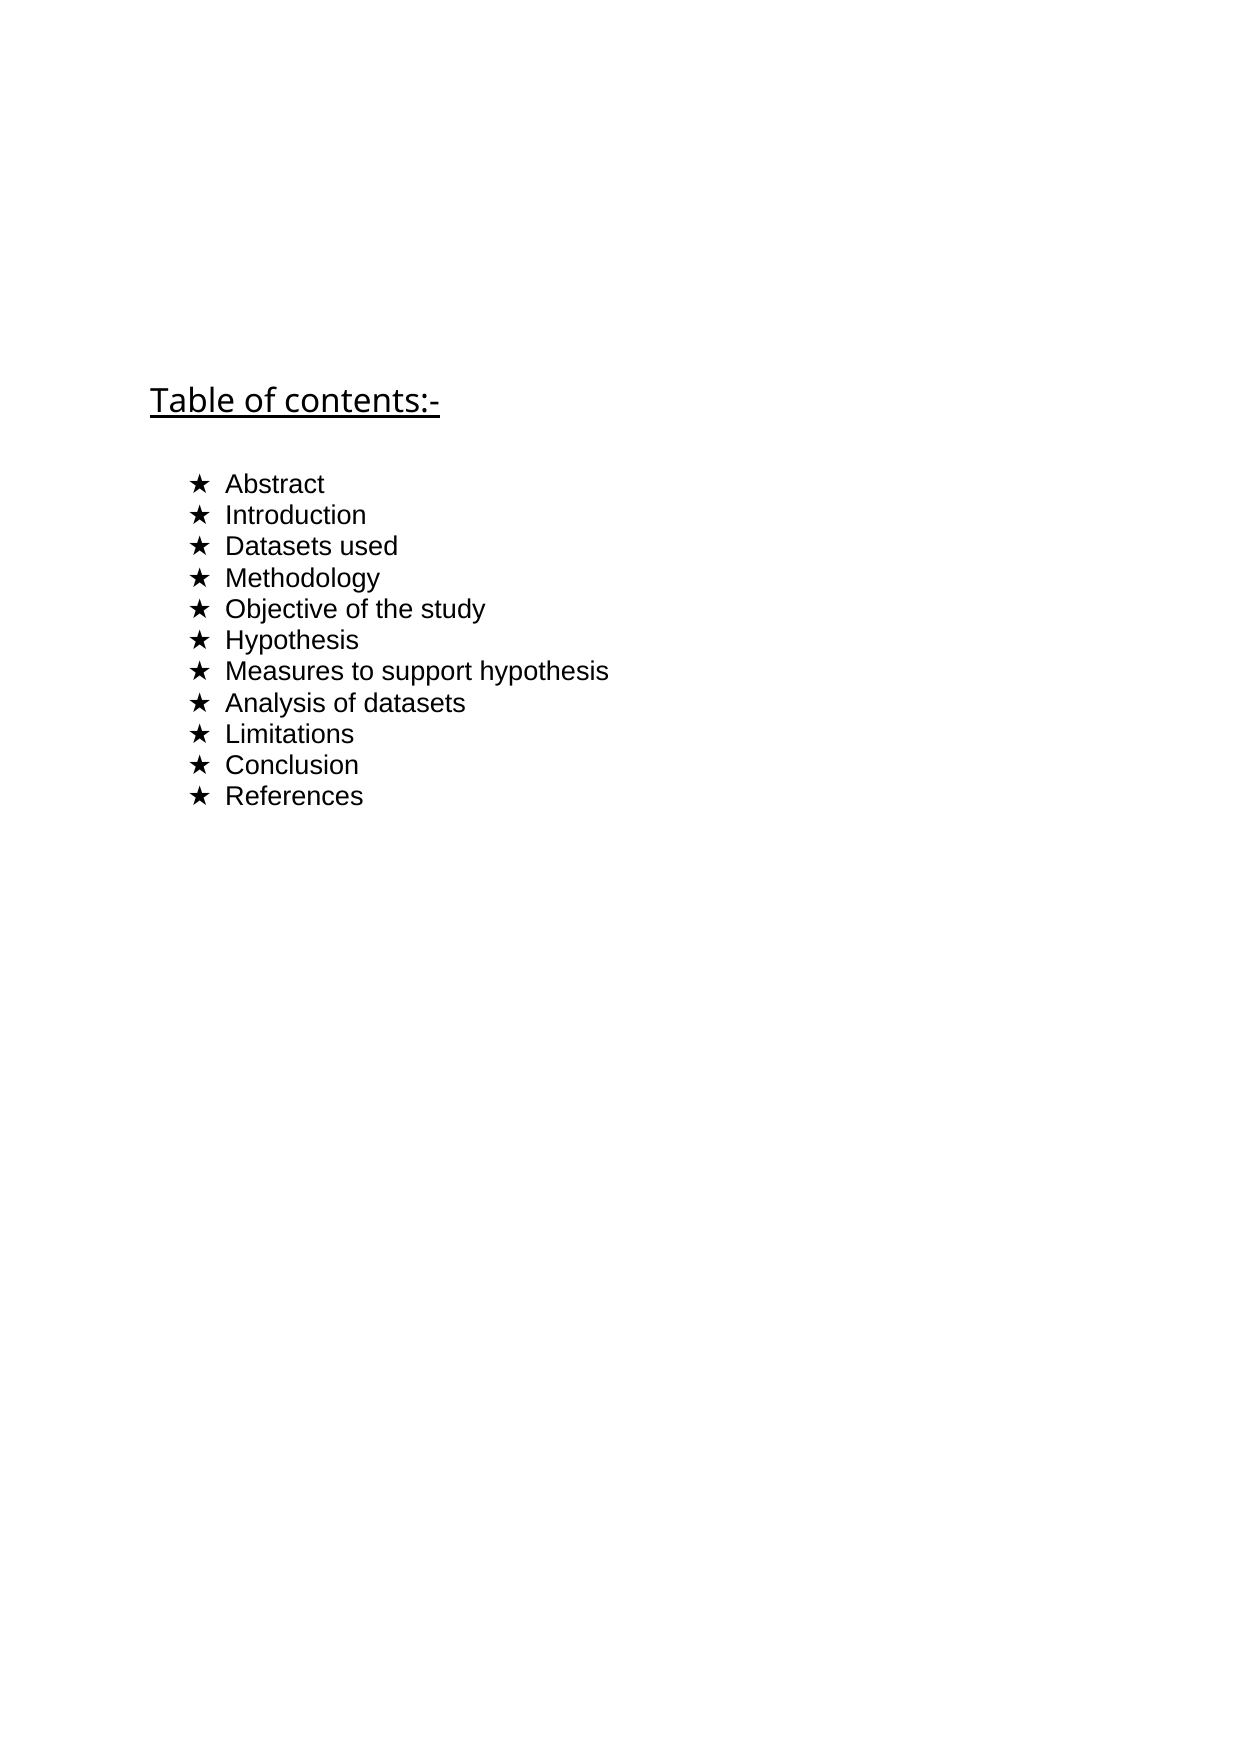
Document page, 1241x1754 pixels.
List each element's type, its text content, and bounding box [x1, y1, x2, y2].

list Analysis of datasets [187, 687, 1090, 718]
list Methodology [187, 562, 1090, 593]
list Measures to support hypothesis [187, 655, 1090, 687]
list Limitations [187, 718, 1090, 749]
list Objective of the study [187, 593, 1090, 624]
list References [187, 780, 1090, 812]
list Datasets used [187, 530, 1090, 562]
text Table of contents:- [150, 377, 1090, 422]
list Introduction [187, 499, 1090, 530]
list Conclusion [187, 749, 1090, 780]
list Abstract [187, 468, 1090, 499]
list Hypothesis [187, 624, 1090, 655]
